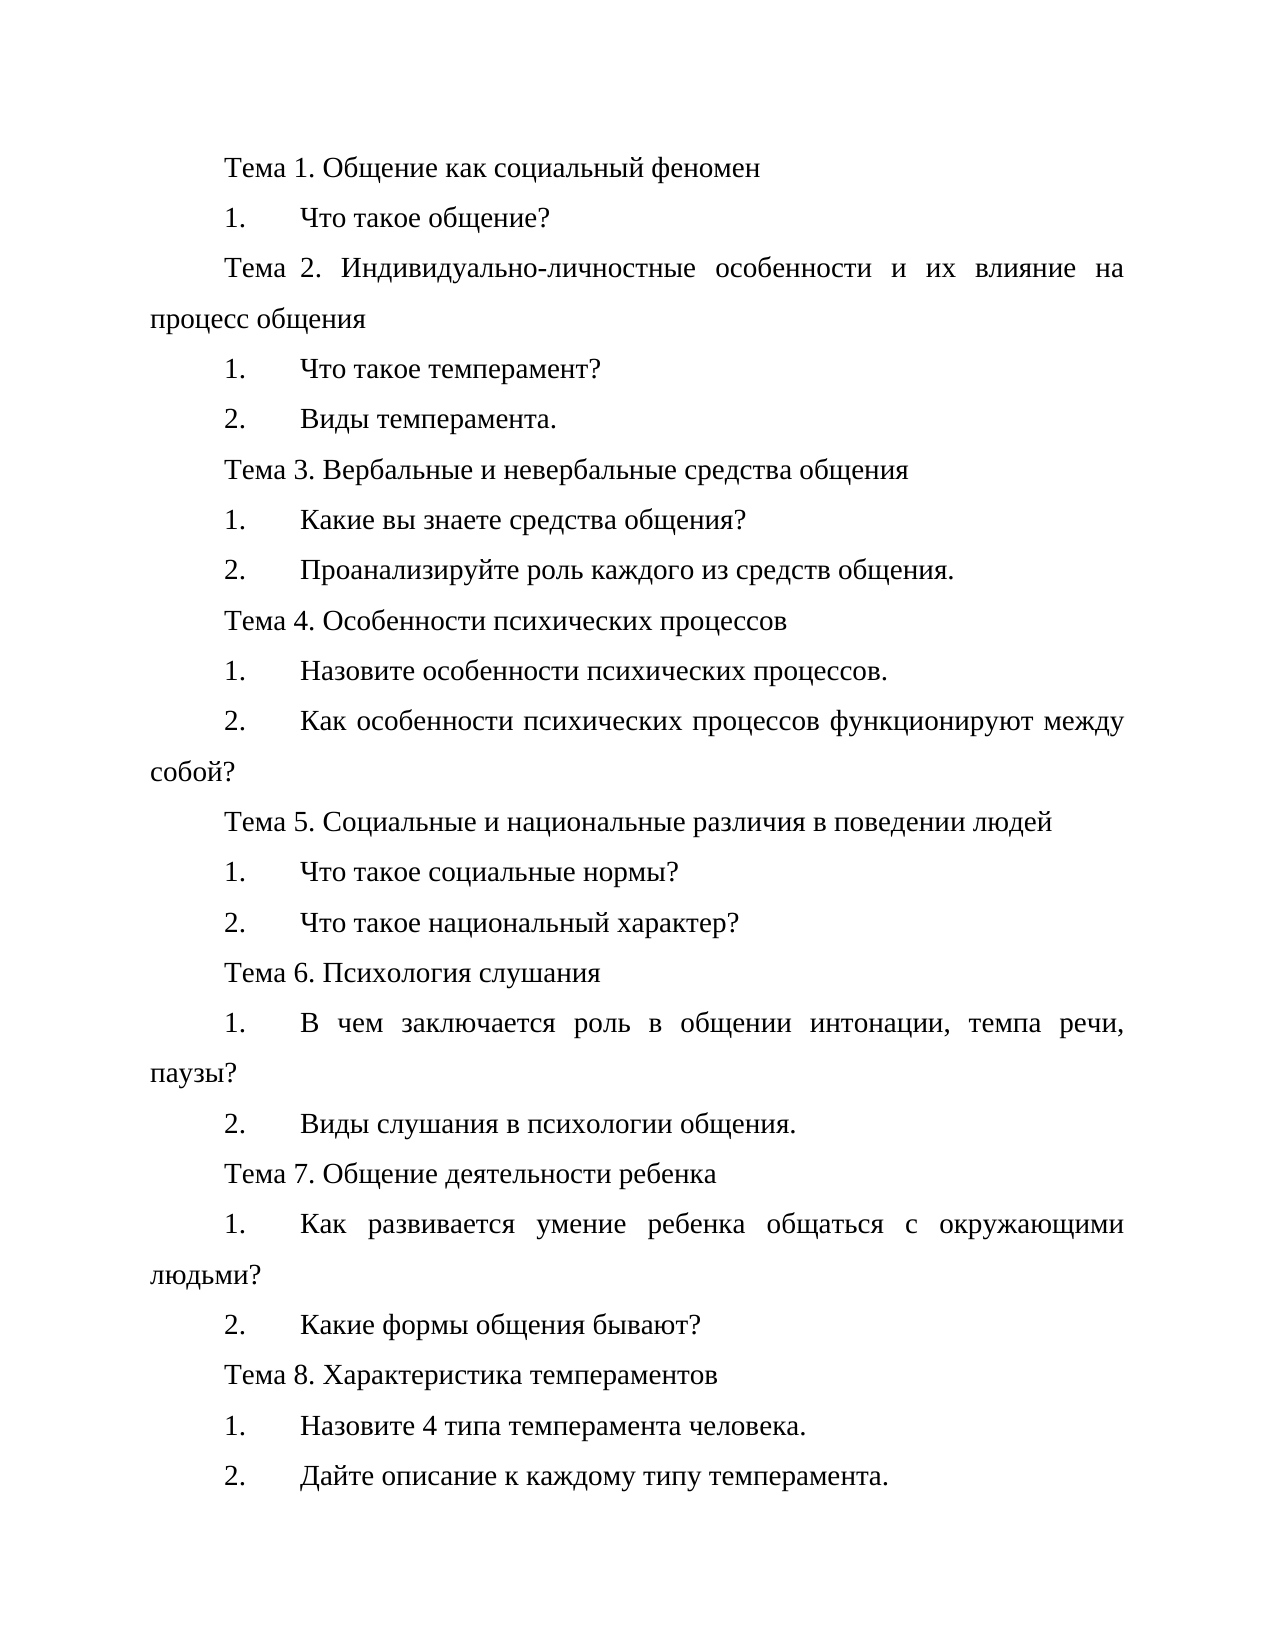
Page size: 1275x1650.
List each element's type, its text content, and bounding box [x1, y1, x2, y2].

text 1. Назовите особенности психических процессов. [150, 653, 1125, 687]
text 2. Дайте описание к каждому типу темперамента. [150, 1458, 1125, 1492]
text 1. Какие вы знаете средства общения? [150, 502, 1125, 536]
text 1. Что такое темперамент? [150, 351, 1125, 385]
text 1. Что такое общение? [150, 200, 1125, 234]
text Тема 7. Общение деятельности ребенка [150, 1156, 1125, 1190]
text Тема 4. Особенности психических процессов [150, 603, 1125, 636]
text Тема 3. Вербальные и невербальные средства общения [150, 452, 1125, 485]
text Тема 5. Социальные и национальные различия в поведении людей [150, 804, 1125, 838]
text 2. Какие формы общения бывают? [150, 1307, 1125, 1341]
text 1. Как развивается умение ребенка общаться с окружающими людьми? [150, 1207, 1125, 1290]
text 2. Виды слушания в психологии общения. [150, 1106, 1125, 1139]
text Тема 8. Характеристика темпераментов [150, 1357, 1125, 1391]
text Тема 6. Психология слушания [150, 955, 1125, 988]
text 2. Что такое национальный характер? [150, 905, 1125, 938]
text Тема 2. Индивидуально-личностные особенности и их влияние на процесс общения [150, 251, 1125, 334]
text 1. Назовите 4 типа темперамента человека. [150, 1408, 1125, 1441]
text 2. Проанализируйте роль каждого из средств общения. [150, 552, 1125, 586]
text 2. Как особенности психических процессов функционируют между собой? [150, 703, 1125, 787]
text 1. В чем заключается роль в общении интонации, темпа речи, паузы? [150, 1005, 1125, 1089]
text Тема 1. Общение как социальный феномен [150, 150, 1125, 183]
text 2. Виды темперамента. [150, 402, 1125, 435]
text 1. Что такое социальные нормы? [150, 854, 1125, 888]
